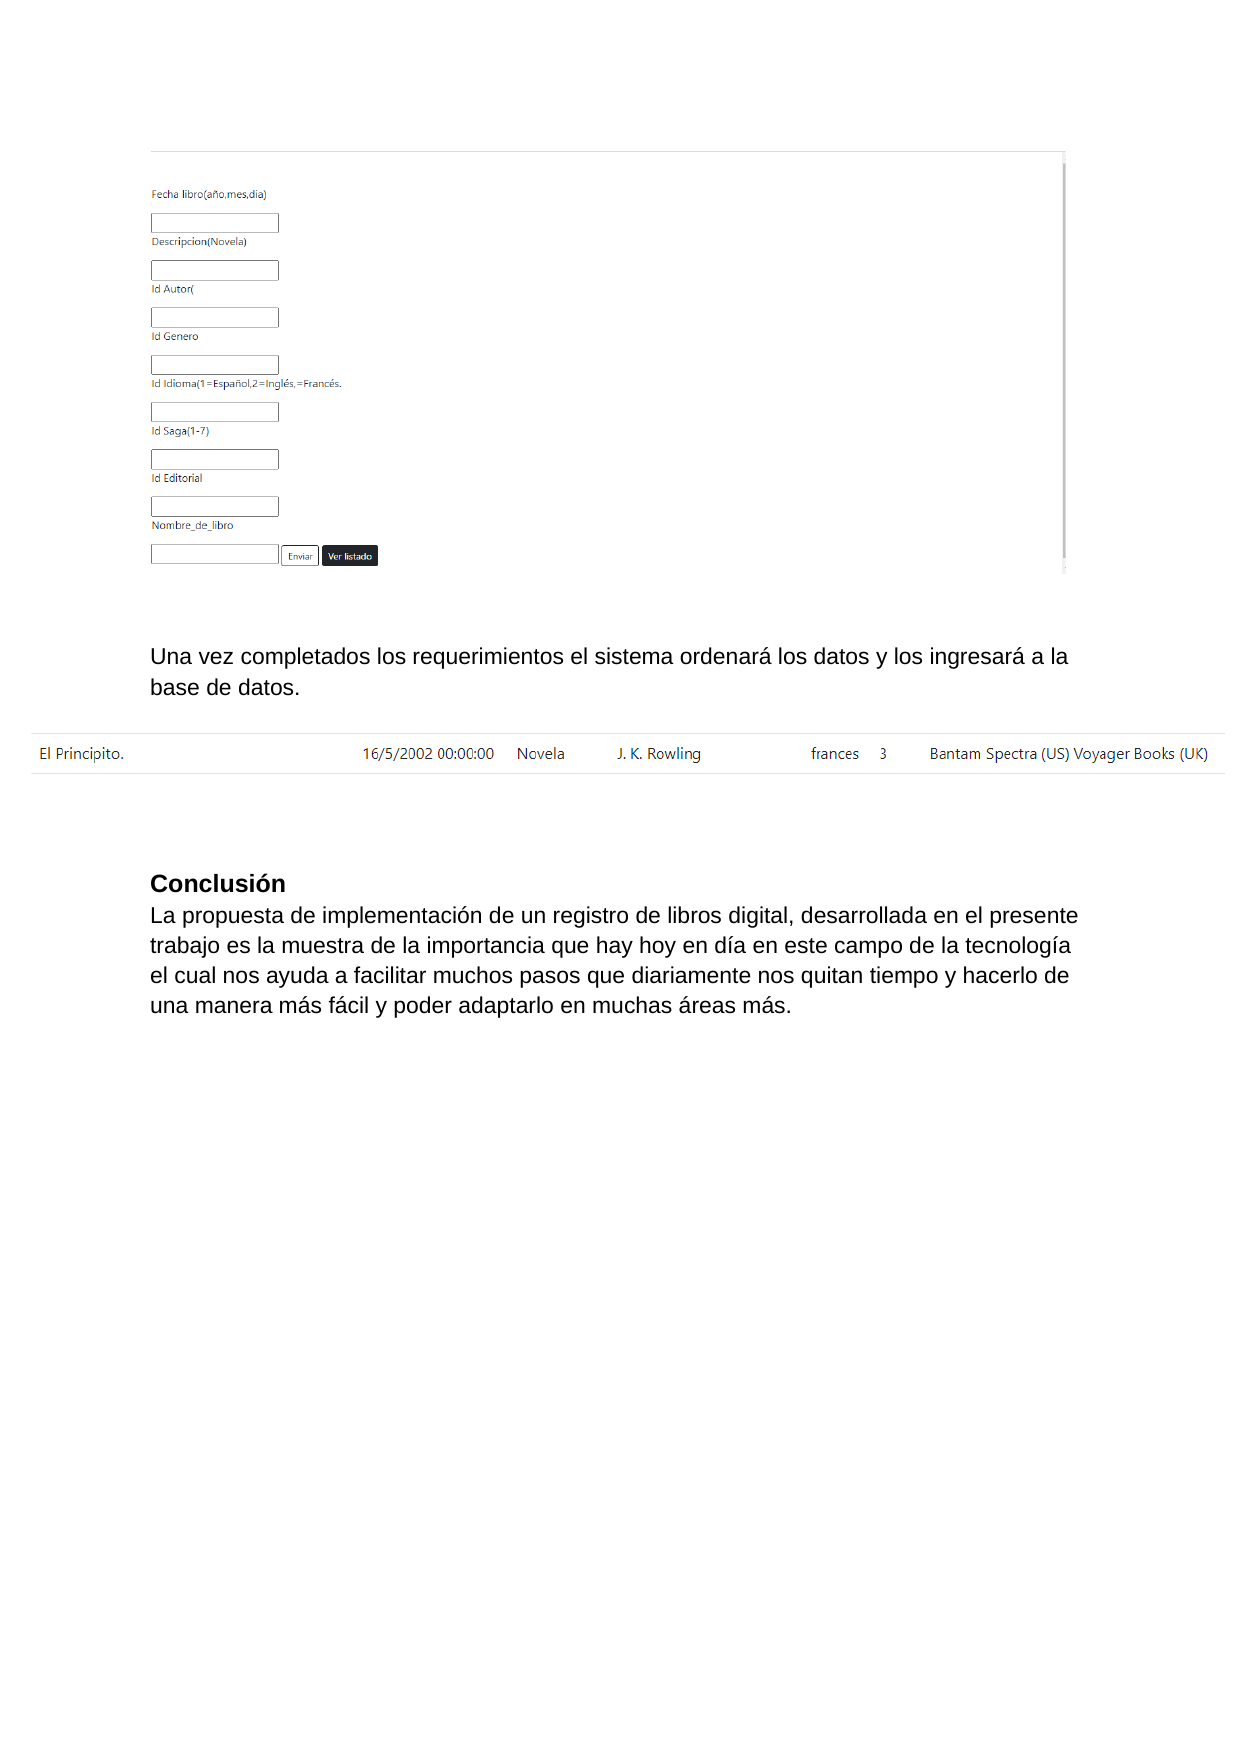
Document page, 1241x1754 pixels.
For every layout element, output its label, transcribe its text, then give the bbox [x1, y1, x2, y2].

picture [151, 150, 1066, 574]
text Conclusión [150, 869, 1090, 898]
picture [31, 728, 1225, 776]
text Una vez completados los requerimientos el sistema ordenará los datos y los ingresará a la base de datos. [150, 643, 1090, 700]
text La propuesta de implementación de un registro de libros digital, desarrollada en el presente trabajo es la muestra de la importancia que hay hoy en día en este campo de la tecnología el cual nos ayuda a facilitar muchos pasos que diariamente nos quitan tiempo y hacerlo de una manera más fácil y poder adaptarlo en muchas áreas más. [150, 902, 1090, 1019]
